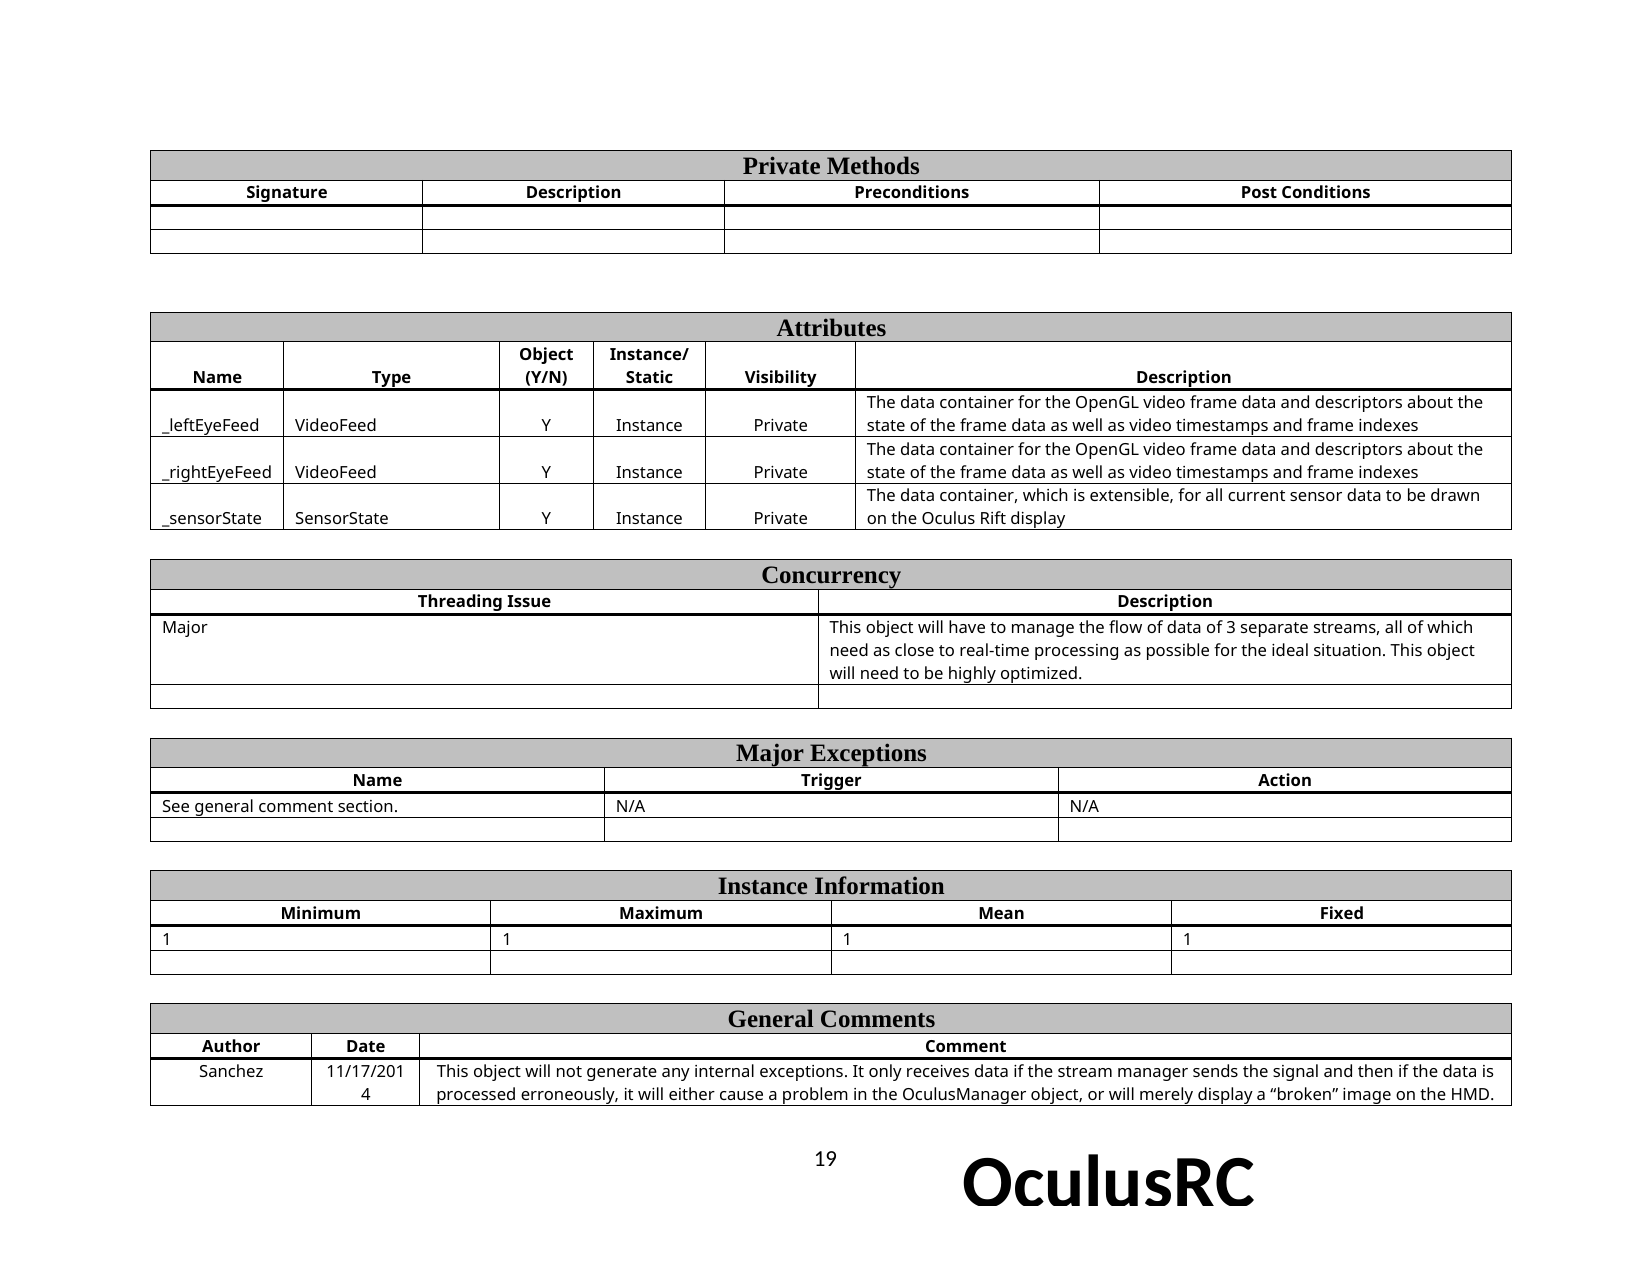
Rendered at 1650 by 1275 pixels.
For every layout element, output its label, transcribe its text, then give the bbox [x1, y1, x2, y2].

table_cell Major [151, 616, 818, 684]
table_cell [1100, 230, 1511, 253]
table_cell Date [312, 1034, 419, 1057]
table_header Attributes [151, 313, 1511, 341]
table_header Concurrency [151, 560, 1511, 589]
table_cell The data container, which is extensible, for all current sensor data to be drawn on the Oculus Rift display [856, 484, 1511, 529]
table_cell [491, 951, 831, 973]
table_cell 1 [151, 927, 490, 950]
table_cell Visibility [706, 342, 855, 388]
table_cell Action [1059, 768, 1511, 791]
table_cell [151, 951, 490, 973]
table_cell The data container for the OpenGL video frame data and descriptors about the state of the frame data as well as video timestamps and frame indexes [856, 437, 1511, 483]
table_cell Threading Issue [151, 590, 818, 613]
table_cell VideoFeed [284, 437, 499, 483]
table_cell 11/17/2014 [312, 1060, 419, 1105]
table_cell Fixed [1172, 901, 1511, 924]
table_cell VideoFeed [284, 391, 499, 436]
table_cell _sensorState [151, 484, 283, 529]
table_cell [819, 685, 1511, 708]
table_cell [151, 685, 818, 708]
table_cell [420, 1060, 1511, 1105]
table_cell _rightEyeFeed [151, 437, 283, 483]
table_cell Y [500, 484, 593, 529]
table_cell 1 [832, 927, 1171, 950]
table_cell Author [151, 1034, 311, 1057]
table_cell See general comment section. [151, 794, 604, 817]
table_cell This object will have to manage the flow of data of 3 separate streams, all of which need as close to real-time processing as possible for the ideal situation. This object will need to be highly optimized. [819, 616, 1511, 684]
table_cell Name [151, 342, 283, 388]
table_header Major Exceptions [151, 739, 1511, 767]
table_cell [605, 818, 1058, 841]
table_cell Minimum [151, 901, 490, 924]
table_cell Preconditions [725, 181, 1099, 203]
table_cell Y [500, 437, 593, 483]
table_cell Post Conditions [1100, 181, 1511, 203]
table_cell Instance/Static [594, 342, 705, 388]
table_cell Private [706, 391, 855, 436]
table_header General Comments [151, 1004, 1511, 1033]
table_cell [1100, 207, 1511, 229]
table_cell Description [856, 342, 1511, 388]
table_cell Type [284, 342, 499, 388]
table_cell _leftEyeFeed [151, 391, 283, 436]
table_cell Instance [594, 484, 705, 529]
table_cell Description [423, 181, 724, 203]
table_cell Trigger [605, 768, 1058, 791]
table_cell The data container for the OpenGL video frame data and descriptors about the state of the frame data as well as video timestamps and frame indexes [856, 391, 1511, 436]
table_cell Signature [151, 181, 422, 203]
table_cell Instance [594, 437, 705, 483]
table_cell 1 [1172, 927, 1511, 950]
table_cell Y [500, 391, 593, 436]
table_cell Private [706, 484, 855, 529]
table_cell Instance [594, 391, 705, 436]
table_cell [832, 951, 1171, 973]
table_cell N/A [605, 794, 1058, 817]
table_cell [423, 230, 724, 253]
table_cell Sanchez [151, 1060, 311, 1105]
table_cell Comment [420, 1034, 1511, 1057]
table_cell [151, 818, 604, 841]
table_cell [1059, 818, 1511, 841]
table_cell Description [819, 590, 1511, 613]
table_cell [151, 207, 422, 229]
table_header Private Methods [151, 151, 1511, 180]
table_cell N/A [1059, 794, 1511, 817]
table_cell Private [706, 437, 855, 483]
table_cell [151, 230, 422, 253]
table_cell Maximum [491, 901, 831, 924]
table_cell Object (Y/N) [500, 342, 593, 388]
table_cell [725, 207, 1099, 229]
table_header Instance Information [151, 871, 1511, 900]
table_cell 1 [491, 927, 831, 950]
table_cell Mean [832, 901, 1171, 924]
table_cell [725, 230, 1099, 253]
table_cell [1172, 951, 1511, 973]
table_cell Name [151, 768, 604, 791]
table_cell SensorState [284, 484, 499, 529]
table_cell [423, 207, 724, 229]
